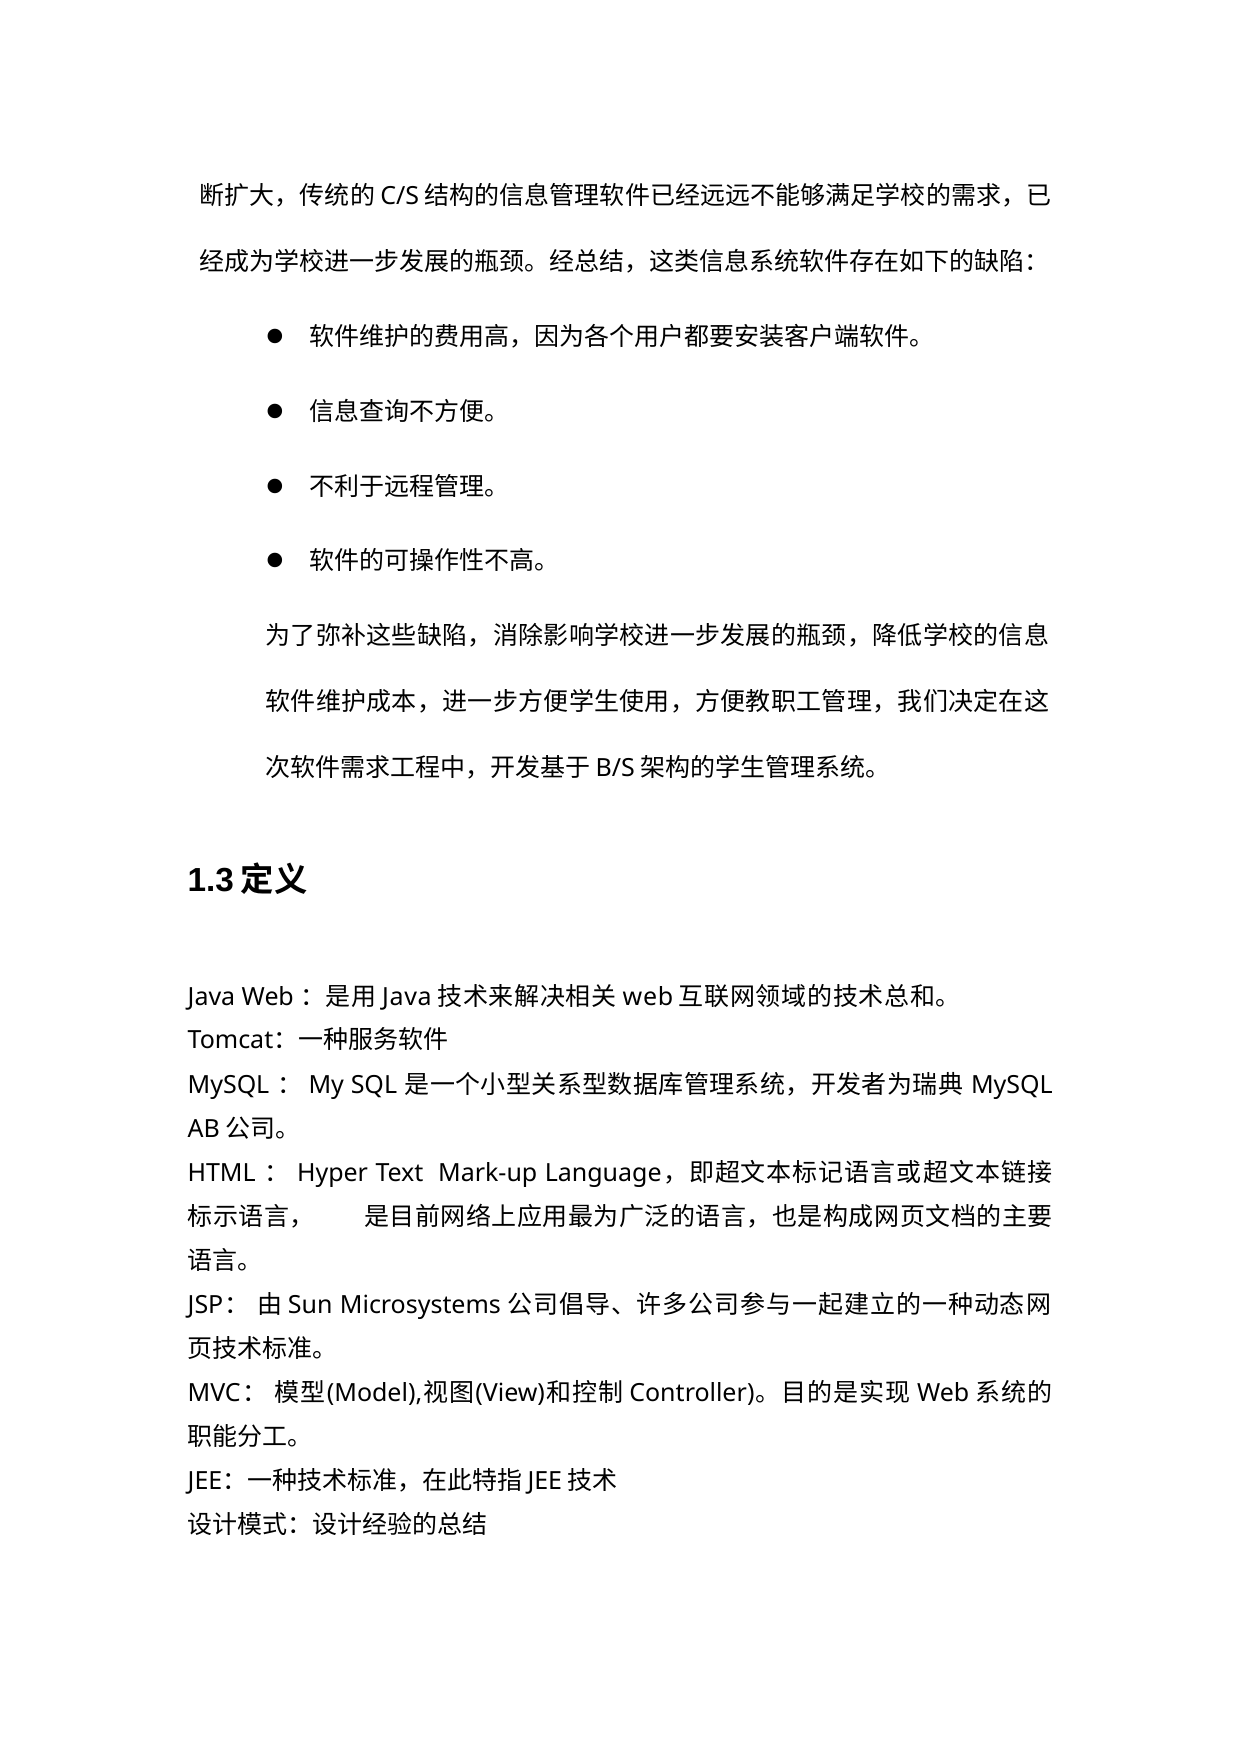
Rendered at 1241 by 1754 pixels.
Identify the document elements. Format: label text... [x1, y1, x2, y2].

text MySQL ： My SQL 是一个小型关系型数据库管理系统，开发者为瑞典MySQL AB公司。 [187, 1060, 1053, 1148]
list 不利于远程管理。 [265, 462, 1053, 506]
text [199, 172, 1053, 282]
list 信息查询不方便。 [265, 387, 1053, 431]
text JSP： 由Sun Microsystems公司倡导、许多公司参与一起建立的一种动态网 页技术标准。 [187, 1281, 1053, 1369]
text Tomcat：一种服务软件 [187, 1016, 1053, 1060]
text 为了弥补这些缺陷，消除影响学校进一步发展的瓶颈，降低学校的信息软件维护成本，进一步方便学生使用，方便教职工管理，我们决定在这次软件需求工程中，开发基于B/S架构的学生管理系统。 [265, 611, 1053, 788]
text 设计模式：设计经验的总结 [187, 1501, 1053, 1545]
text HTML ： Hyper Text Mark-up Language，即超文本标记语言或超文本链接标示语言， 是目前网络上应用最为广泛的语言，也是构成网页文档的主要语言。 [187, 1148, 1053, 1281]
list 软件的可操作性不高。 [265, 537, 1053, 581]
subtitle 1.3定义 [187, 833, 1053, 921]
list 软件维护的费用高，因为各个用户都要安装客户端软件。 [265, 313, 1053, 357]
text JEE：一种技术标准，在此特指JEE技术 [187, 1457, 1053, 1501]
text MVC： 模型(Model),视图(View)和控制Controller)。目的是实现Web系统的职能分工。 [187, 1369, 1053, 1457]
text Java Web ：是用Java技术来解决相关web互联网领域的技术总和。 [187, 972, 1053, 1016]
